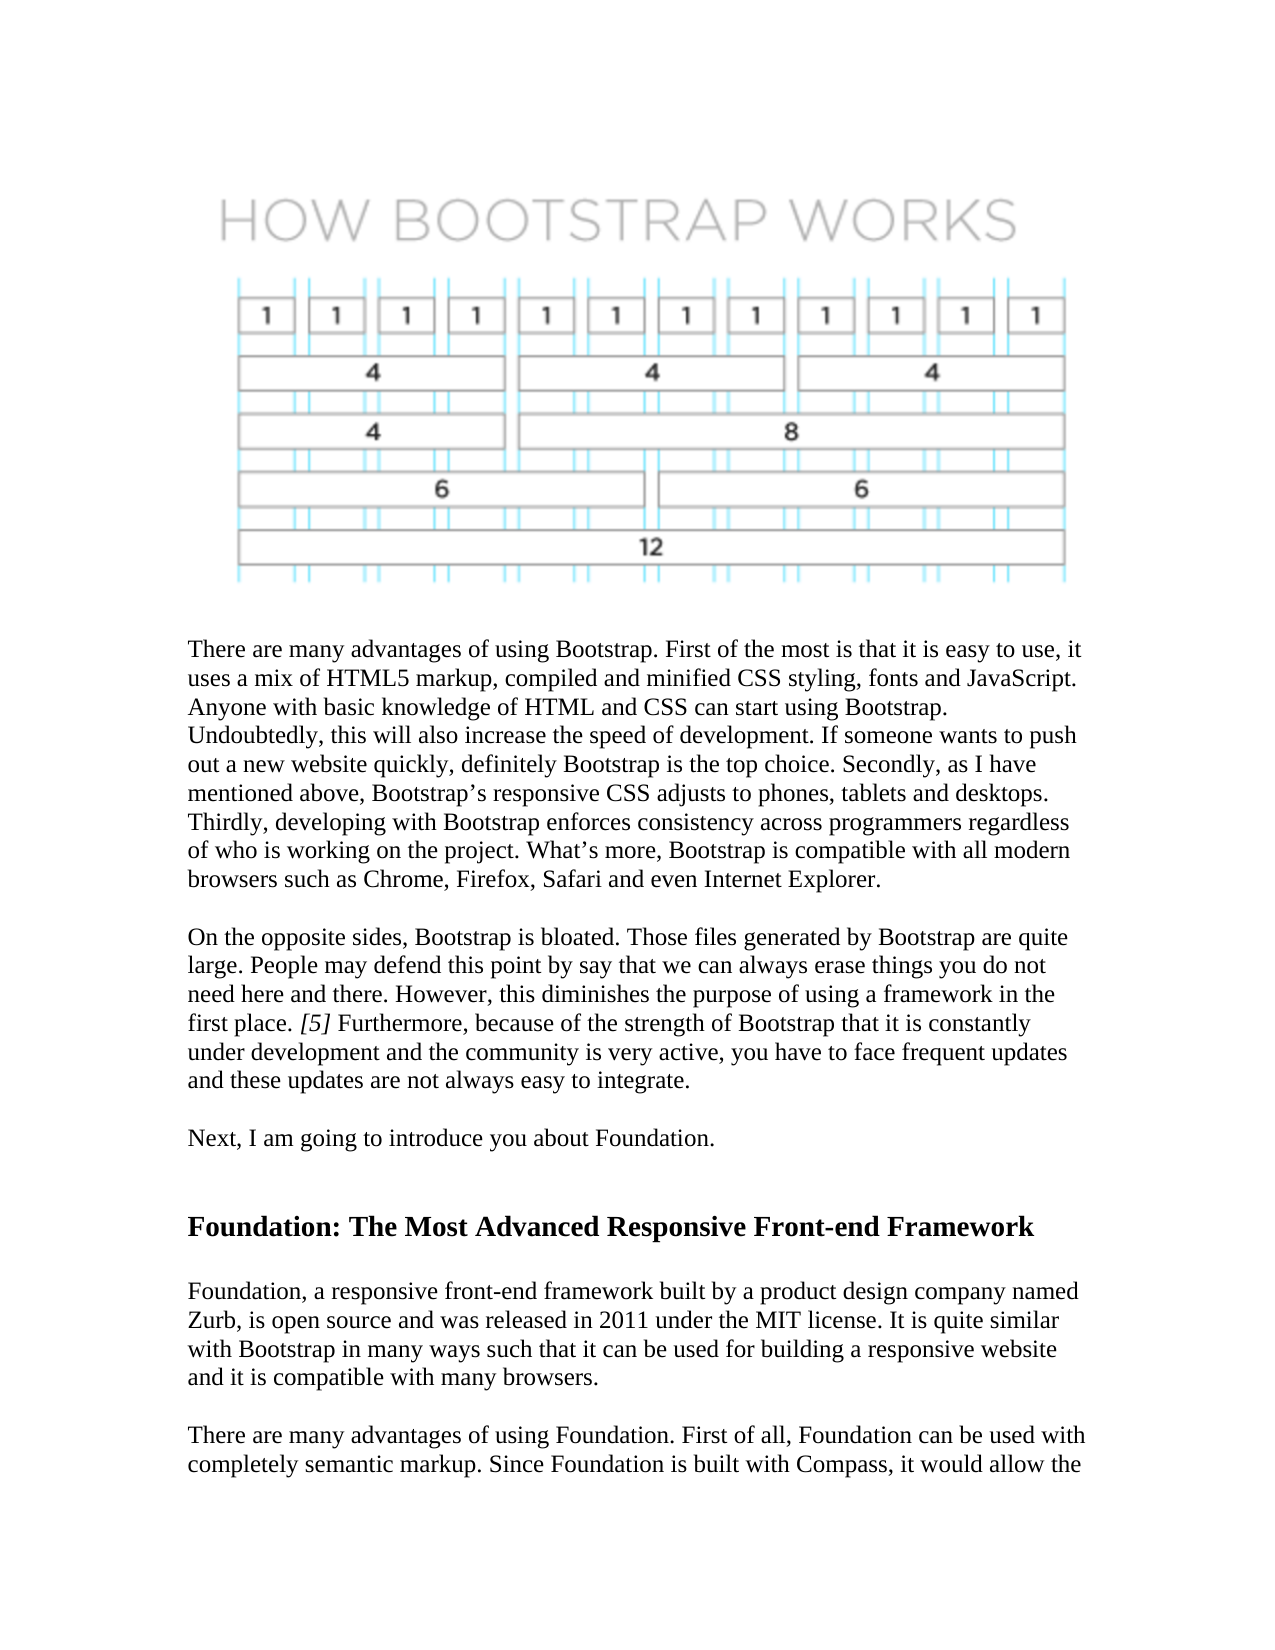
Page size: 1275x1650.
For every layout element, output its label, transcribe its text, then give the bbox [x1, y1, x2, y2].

text Next, I am going to introduce you about Foundation. [187, 1123, 1087, 1152]
picture [187, 150, 1088, 606]
text Foundation, a responsive front-end framework built by a product design company named Zurb, is open source and was released in 2011 under the MIT license. It is quite similar with Bootstrap in many ways such that it can be used for building a responsive website and it is compatible with many browsers. [187, 1276, 1087, 1391]
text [187, 1420, 1087, 1477]
text On the opposite sides, Bootstrap is bloated. Those files generated by Bootstrap are quite large. People may defend this point by say that we can always erase things you do not need here and there. However, this diminishes the purpose of using a framework in the first place. [5] Furthermore, because of the strength of Bootstrap that it is constantly under development and the community is very active, you have to face frequent updates and these updates are not always easy to integrate. [187, 922, 1087, 1094]
text There are many advantages of using Bootstrap. First of the most is that it is easy to use, it uses a mix of HTML5 markup, compiled and minified CSS styling, fonts and JavaScript. Anyone with basic knowledge of HTML and CSS can start using Bootstrap. Undoubtedly, this will also increase the speed of development. If someone wants to push out a new website quickly, definitely Bootstrap is the top choice. Secondly, as I have mentioned above, Bootstrap’s responsive CSS adjusts to phones, tablets and desktops. Thirdly, developing with Bootstrap enforces consistency across programmers regardless of who is working on the project. What’s more, Bootstrap is compatible with all modern browsers such as Chrome, Firefox, Safari and even Internet Explorer. [187, 634, 1087, 893]
text Foundation: The Most Advanced Responsive Front-end Framework [187, 1209, 1087, 1243]
